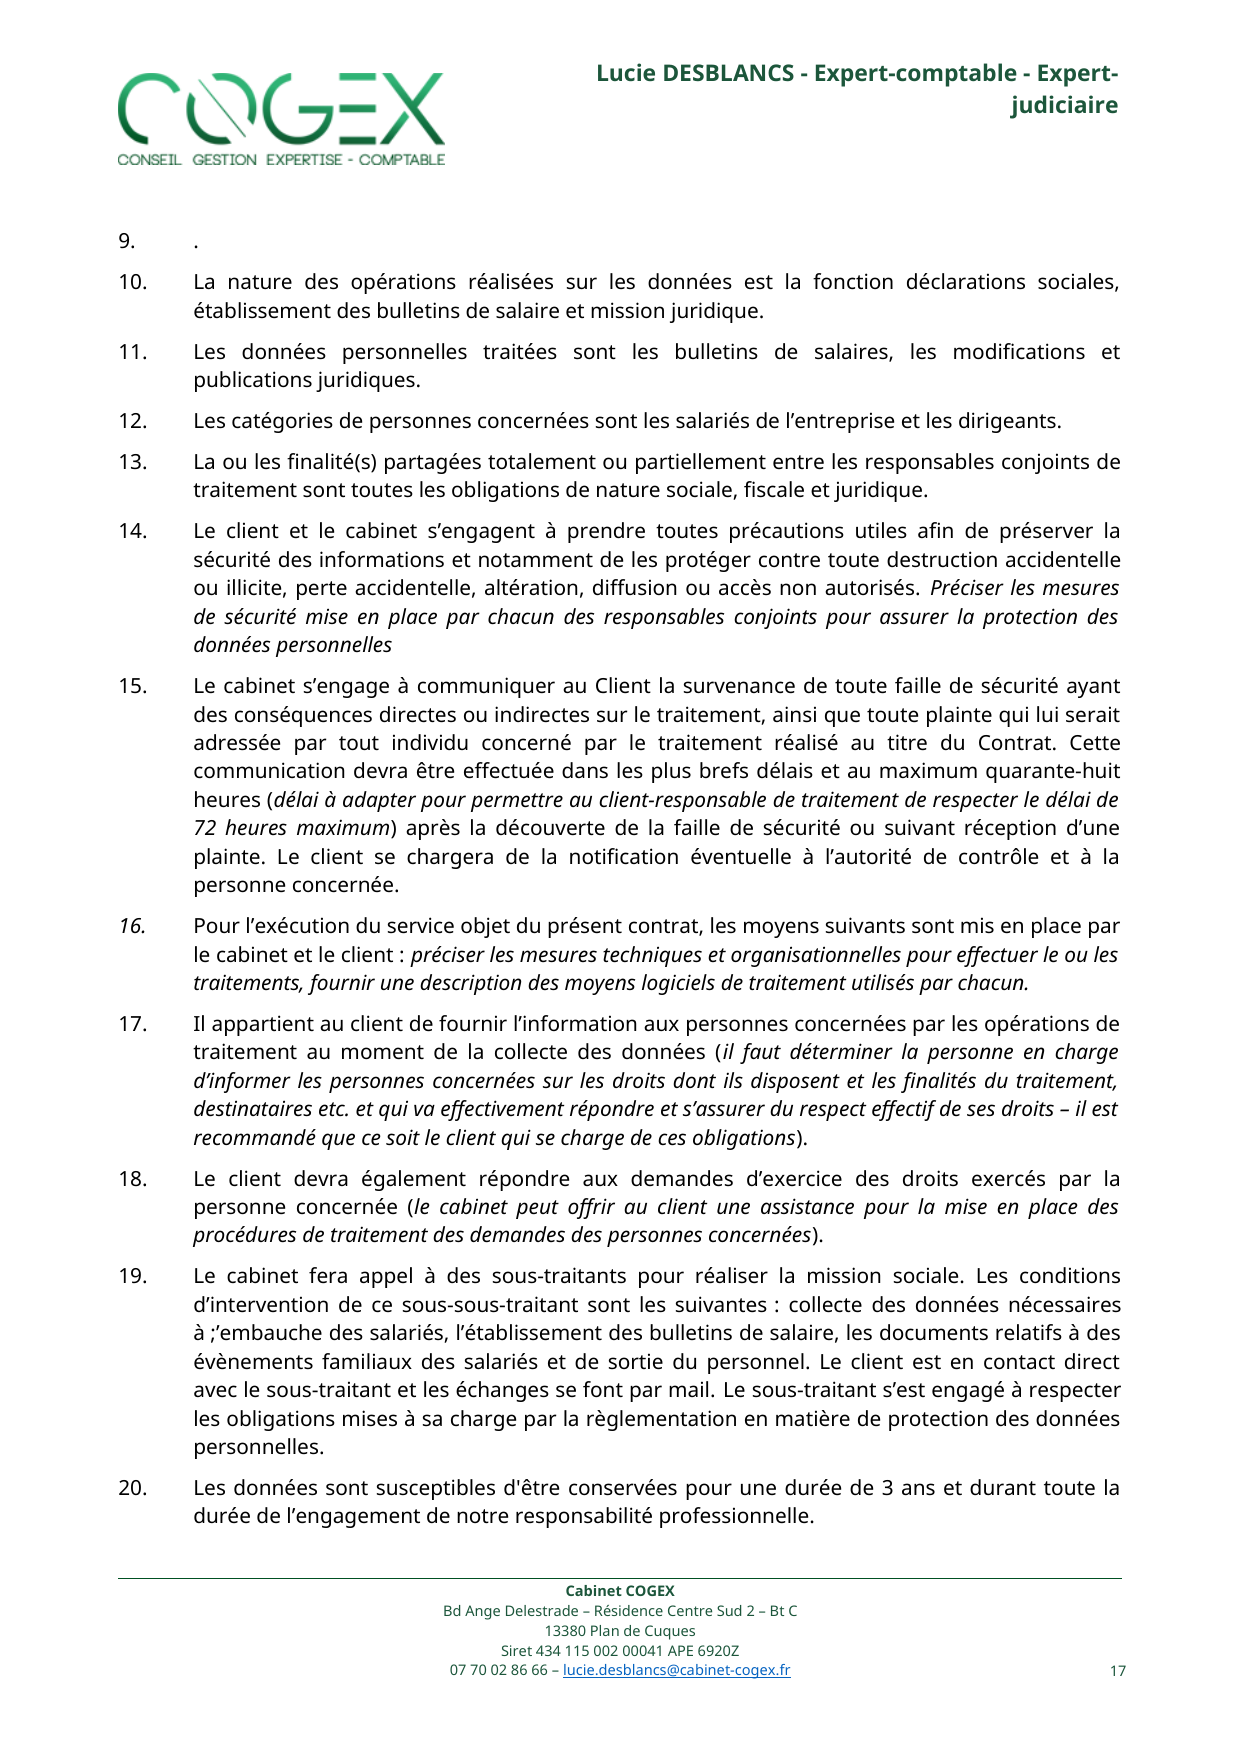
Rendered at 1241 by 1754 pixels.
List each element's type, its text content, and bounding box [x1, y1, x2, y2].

picture [118, 73, 445, 165]
list Les données personnelles traitées sont les bulletins de salaires, les modifications et publications juridiques. [118, 337, 1122, 394]
list Les données sont susceptibles d'être conservées pour une durée de 3 ans et durant toute la durée de l’engagement de notre responsabilité professionnelle. [118, 1473, 1122, 1530]
list Il appartient au client de fournir l’information aux personnes concernées par les opérations de traitement au moment de la collecte des données (il faut déterminer la personne en charge d’informer les personnes concernées sur les droits dont ils disposent et les finalités du traitement, destinataires etc. et qui va effectivement répondre et s’assurer du respect effectif de ses droits – il est recommandé que ce soit le client qui se charge de ces obligations). [118, 1009, 1122, 1151]
list Pour l’exécution du service objet du présent contrat, les moyens suivants sont mis en place par le cabinet et le client : préciser les mesures techniques et organisationnelles pour effectuer le ou les traitements, fournir une description des moyens logiciels de traitement utilisés par chacun. [118, 911, 1122, 997]
list Le client devra également répondre aux demandes d’exercice des droits exercés par la personne concernée (le cabinet peut offrir au client une assistance pour la mise en place des procédures de traitement des demandes des personnes concernées). [118, 1164, 1122, 1249]
list . [118, 227, 1122, 255]
list Le cabinet s’engage à communiquer au Client la survenance de toute faille de sécurité ayant des conséquences directes ou indirectes sur le traitement, ainsi que toute plainte qui lui serait adressée par tout individu concerné par le traitement réalisé au titre du Contrat. Cette communication devra être effectuée dans les plus brefs délais et au maximum quarante-huit heures (délai à adapter pour permettre au client-responsable de traitement de respecter le délai de 72 heures maximum) après la découverte de la faille de sécurité ou suivant réception d’une plainte. Le client se chargera de la notification éventuelle à l’autorité de contrôle et à la personne concernée. [118, 671, 1122, 899]
list La nature des opérations réalisées sur les données est la fonction déclarations sociales, établissement des bulletins de salaire et mission juridique. [118, 267, 1122, 324]
list Le cabinet fera appel à des sous-traitants pour réaliser la mission sociale. Les conditions d’intervention de ce sous-sous-traitant sont les suivantes : collecte des données nécessaires à ;’embauche des salariés, l’établissement des bulletins de salaire, les documents relatifs à des évènements familiaux des salariés et de sortie du personnel. Le client est en contact direct avec le sous-traitant et les échanges se font par mail. Le sous-traitant s’est engagé à respecter les obligations mises à sa charge par la règlementation en matière de protection des données personnelles. [118, 1262, 1122, 1461]
list Le client et le cabinet s’engagent à prendre toutes précautions utiles afin de préserver la sécurité des informations et notamment de les protéger contre toute destruction accidentelle ou illicite, perte accidentelle, altération, diffusion ou accès non autorisés. Préciser les mesures de sécurité mise en place par chacun des responsables conjoints pour assurer la protection des données personnelles [118, 517, 1122, 659]
list Les catégories de personnes concernées sont les salariés de l’entreprise et les dirigeants. [118, 406, 1122, 435]
list La ou les finalité(s) partagées totalement ou partiellement entre les responsables conjoints de traitement sont toutes les obligations de nature sociale, fiscale et juridique. [118, 447, 1122, 504]
